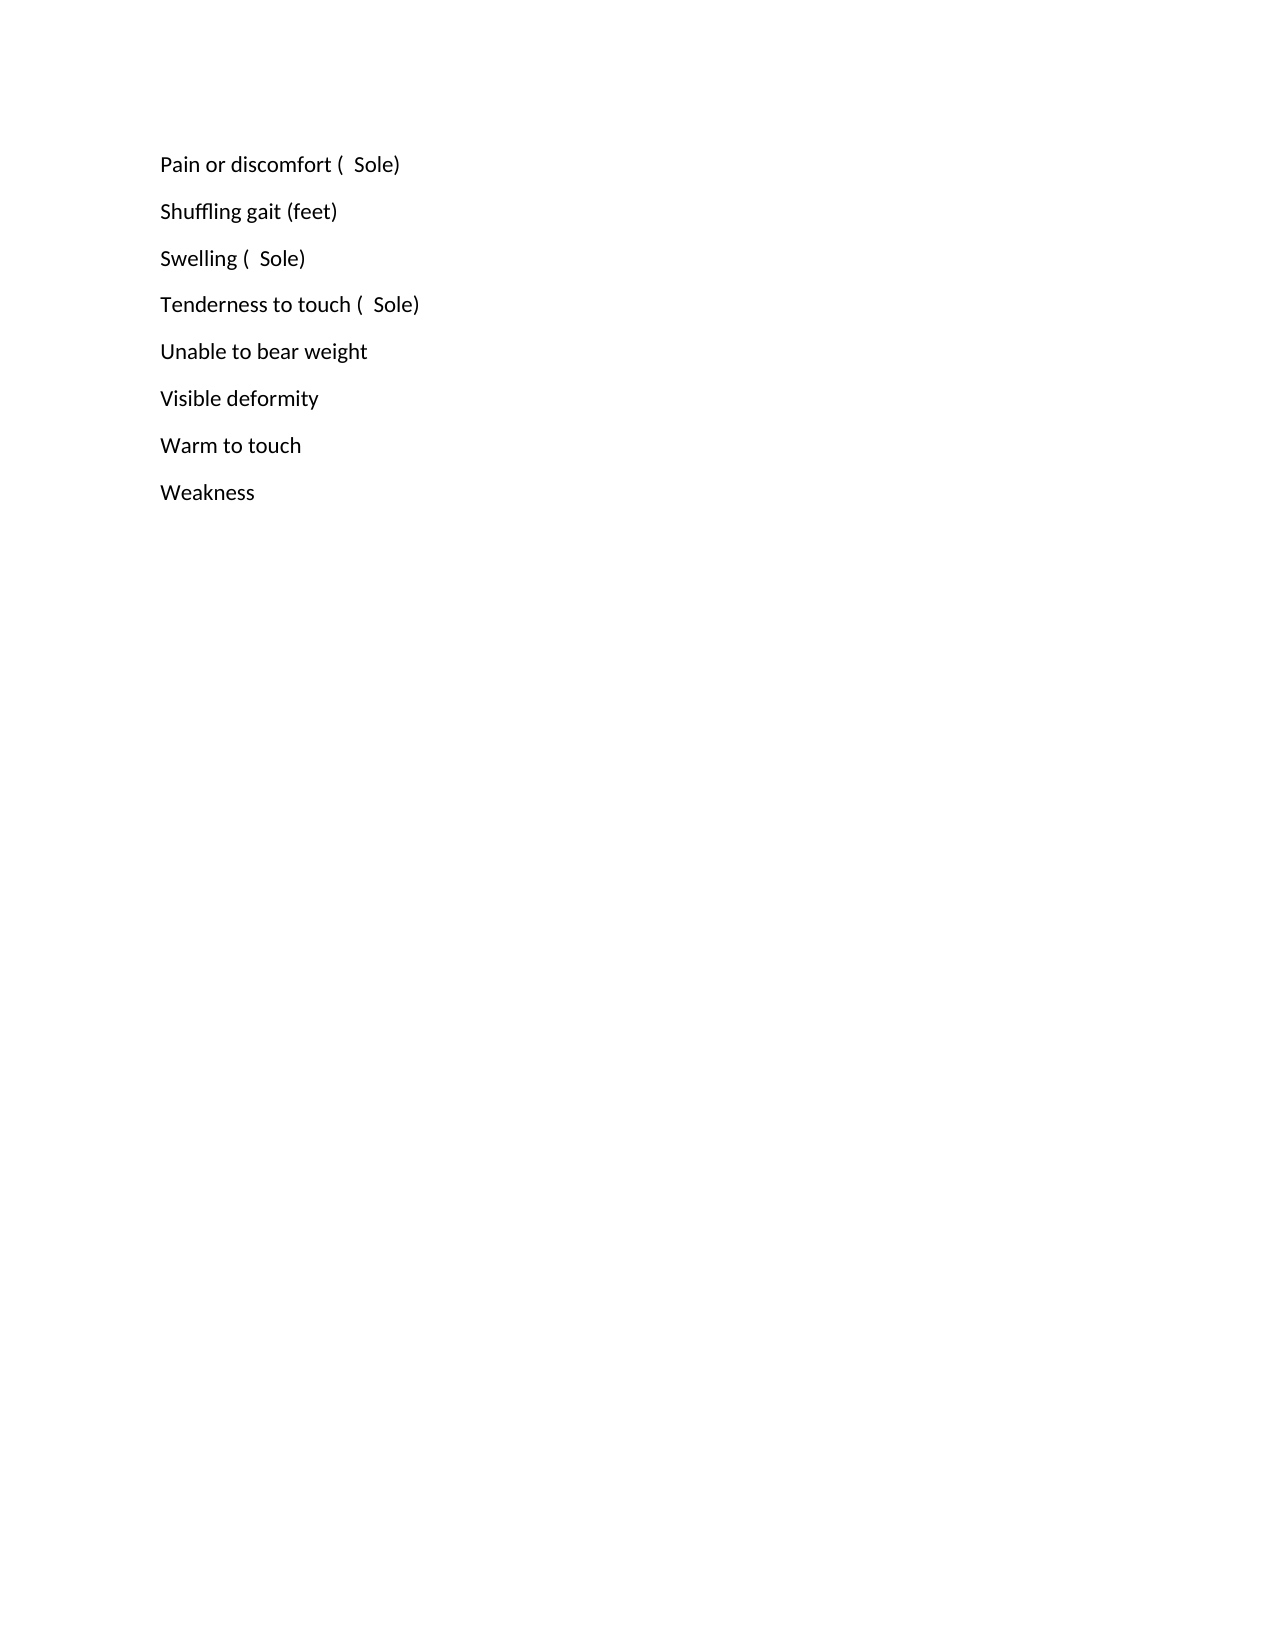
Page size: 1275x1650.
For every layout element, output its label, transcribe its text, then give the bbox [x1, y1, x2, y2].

text Unable to bear weight [150, 337, 1125, 366]
text Weakness [150, 478, 1125, 506]
text Pain or discomfort ( Sole) [150, 150, 1125, 178]
text Swelling ( Sole) [150, 244, 1125, 272]
text Visible deformity [150, 384, 1125, 412]
text Warm to touch [150, 431, 1125, 459]
text Tenderness to touch ( Sole) [150, 291, 1125, 319]
text Shuffling gait (feet) [150, 197, 1125, 225]
